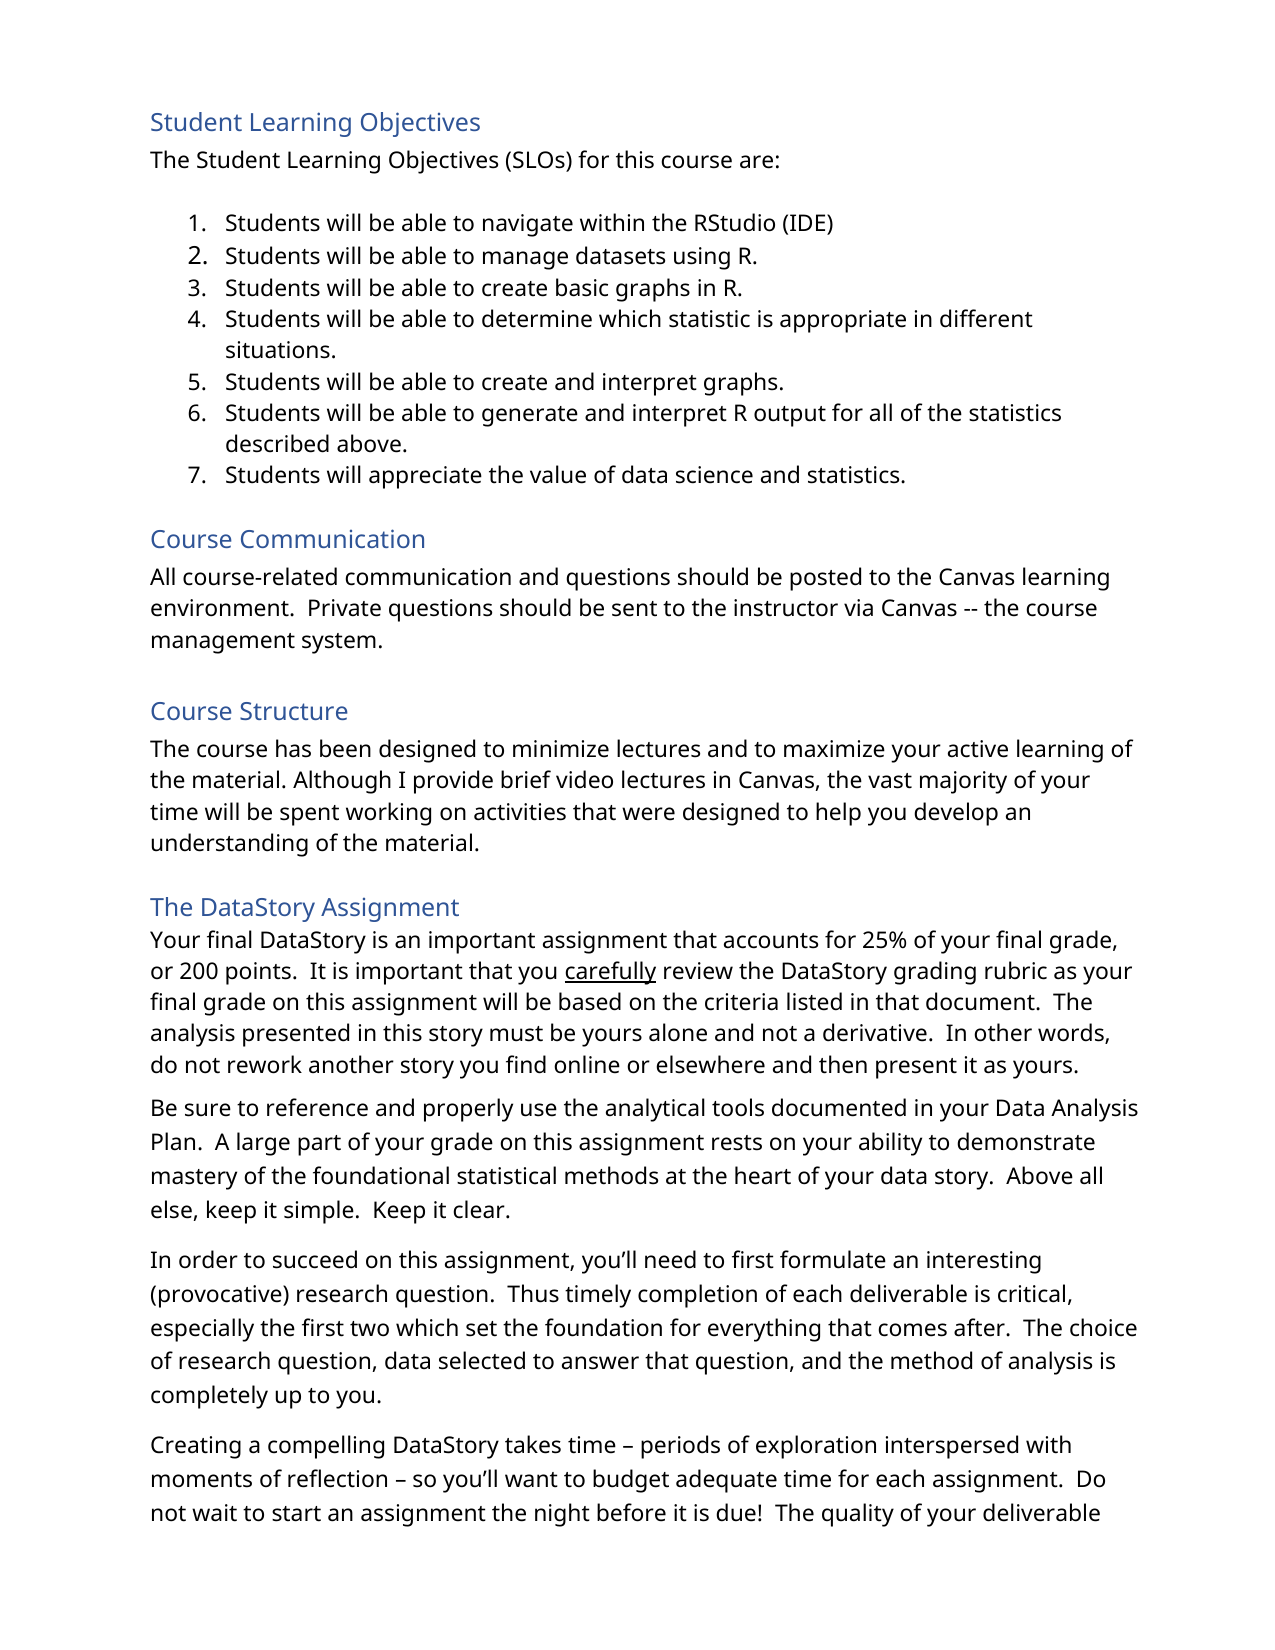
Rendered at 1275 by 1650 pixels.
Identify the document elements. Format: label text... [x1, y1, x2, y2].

list Students will be able to create and interpret graphs. [187, 366, 1140, 397]
text All course-related communication and questions should be posted to the Canvas learning environment. Private questions should be sent to the instructor via Canvas -- the course management system. [150, 561, 1140, 655]
text Student Learning Objectives [150, 105, 1140, 139]
list Students will be able to manage datasets using R. [187, 238, 1140, 272]
text Be sure to reference and properly use the analytical tools documented in your Data Analysis Plan. A large part of your grade on this assignment rests on your ability to demonstrate mastery of the foundational statistical methods at the heart of your data story. Above all else, keep it simple. Keep it clear. [150, 1092, 1140, 1225]
text Course Structure [150, 694, 1140, 728]
list Students will appreciate the value of data science and statistics. [187, 459, 1140, 491]
list Students will be able to generate and interpret R output for all of the statistics described above. [187, 397, 1140, 459]
list Students will be able to create basic graphs in R. [187, 272, 1140, 303]
text The course has been designed to minimize lectures and to maximize your active learning of the material. Although I provide brief video lectures in Canvas, the vast majority of your time will be spent working on activities that were designed to help you develop an understanding of the material. [150, 733, 1140, 858]
list Students will be able to determine which statistic is appropriate in different situations. [187, 303, 1140, 366]
list Students will be able to navigate within the RStudio (IDE) [187, 207, 1140, 238]
text The DataStory Assignment [150, 889, 1140, 923]
text Your final DataStory is an important assignment that accounts for 25% of your final grade, or 200 points. It is important that you carefully review the DataStory grading rubric as your final grade on this assignment will be based on the criteria listed in that document. The analysis presented in this story must be yours alone and not a derivative. In other words, do not rework another story you find online or elsewhere and then present it as yours. [150, 923, 1140, 1080]
text The Student Learning Objectives (SLOs) for this course are: [150, 144, 1140, 175]
text In order to succeed on this assignment, you’ll need to first formulate an interesting (provocative) research question. Thus timely completion of each deliverable is critical, especially the first two which set the foundation for everything that comes after. The choice of research question, data selected to answer that question, and the method of analysis is completely up to you. [150, 1244, 1140, 1410]
text Course Communication [150, 522, 1140, 556]
